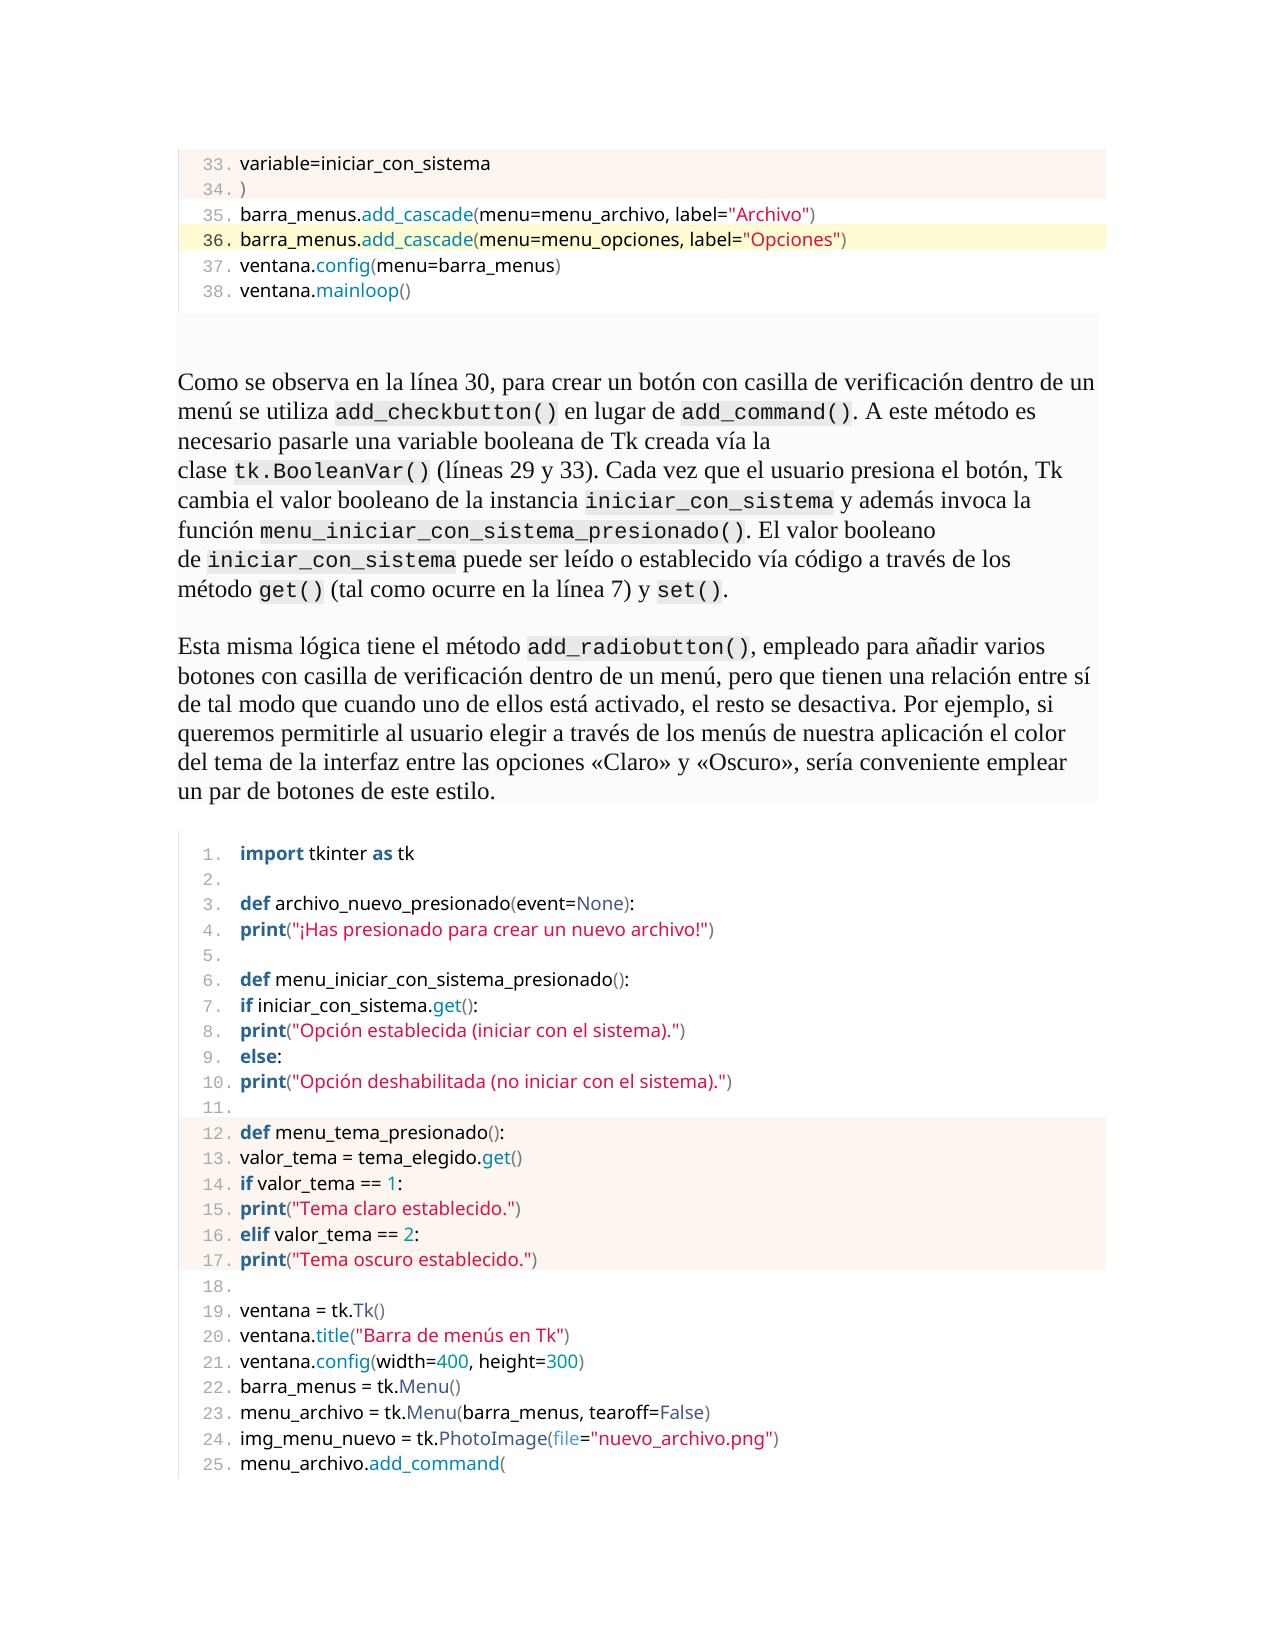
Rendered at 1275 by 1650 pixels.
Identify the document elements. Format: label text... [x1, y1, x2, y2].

list ventana.config(width=400, height=300) [179, 1346, 1106, 1371]
list import tkinter as tk [179, 832, 1106, 863]
list print("Tema claro establecido.") [179, 1193, 1106, 1219]
list menu_archivo.add_command( [179, 1448, 1106, 1478]
list barra_menus.add_cascade(menu=menu_archivo, label="Archivo") [179, 199, 1106, 224]
list if iniciar_con_sistema.get(): [179, 989, 1106, 1015]
list def menu_tema_presionado(): [179, 1117, 1106, 1142]
list else: [179, 1041, 1106, 1066]
list ventana.mainloop() [179, 275, 1106, 312]
list ventana = tk.Tk() [179, 1295, 1106, 1320]
list print("Tema oscuro establecido.") [179, 1244, 1106, 1270]
list barra_menus = tk.Menu() [179, 1371, 1106, 1397]
list print("Opción deshabilitada (no iniciar con el sistema).") [179, 1066, 1106, 1092]
list variable=iniciar_con_sistema [179, 149, 1106, 173]
list ventana.title("Barra de menús en Tk") [179, 1320, 1106, 1346]
list def menu_iniciar_con_sistema_presionado(): [179, 964, 1106, 989]
list ventana.config(menu=barra_menus) [179, 250, 1106, 275]
text Esta misma lógica tiene el método add_radiobutton(), empleado para añadir varios botones con casilla de verificación dentro de un menú, pero que tienen una relación entre sí de tal modo que cuando uno de ellos está activado, el resto se desactiva. Por ejemplo, si queremos permitirle al usuario elegir a través de los menús de nuestra aplicación el color del tema de la interfaz entre las opciones «Claro» y «Oscuro», sería conveniente emplear un par de botones de este estilo. [177, 631, 1098, 804]
list barra_menus.add_cascade(menu=menu_opciones, label="Opciones") [179, 224, 1106, 250]
list elif valor_tema == 2: [179, 1219, 1106, 1244]
list menu_archivo = tk.Menu(barra_menus, tearoff=False) [179, 1397, 1106, 1422]
list valor_tema = tema_elegido.get() [179, 1142, 1106, 1168]
list print("¡Has presionado para crear un nuevo archivo!") [179, 913, 1106, 939]
list print("Opción establecida (iniciar con el sistema).") [179, 1015, 1106, 1041]
list img_menu_nuevo = tk.PhotoImage(file="nuevo_archivo.png") [179, 1422, 1106, 1448]
list ) [179, 173, 1106, 199]
list if valor_tema == 1: [179, 1168, 1106, 1193]
list def archivo_nuevo_presionado(event=None): [179, 888, 1106, 913]
text Como se observa en la línea 30, para crear un botón con casilla de verificación dentro de un menú se utiliza add_checkbutton() en lugar de add_command(). A este método es necesario pasarle una variable booleana de Tk creada vía la clase tk.BooleanVar() (líneas 29 y 33). Cada vez que el usuario presiona el botón, Tk cambia el valor booleano de la instancia iniciar_con_sistema y además invoca la función menu_iniciar_con_sistema_presionado(). El valor booleano de iniciar_con_sistema puede ser leído o establecido vía código a través de los método get() (tal como ocurre en la línea 7) y set(). [177, 367, 1098, 604]
